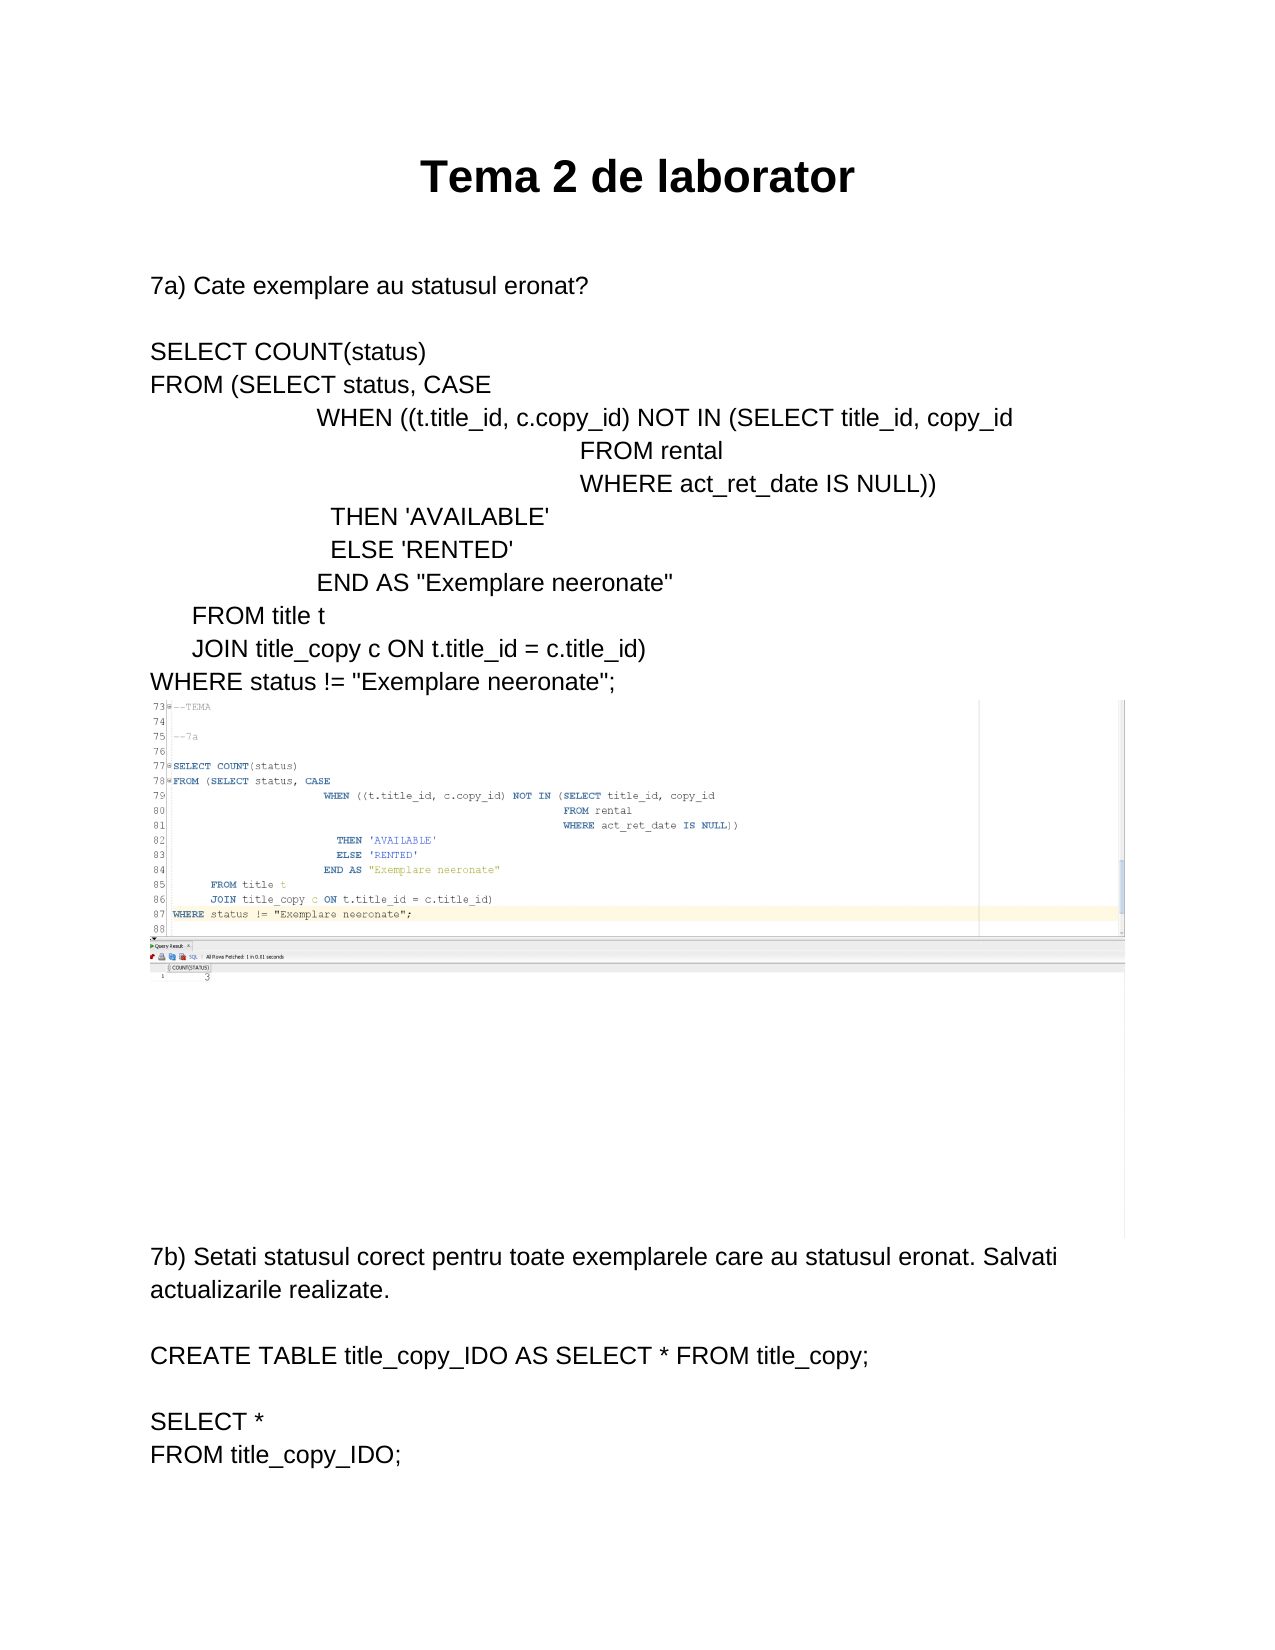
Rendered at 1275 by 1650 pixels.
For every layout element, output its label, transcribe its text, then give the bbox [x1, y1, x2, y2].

text FROM rental [150, 436, 1125, 465]
text END AS "Exemplare neeronate" [150, 568, 1125, 597]
text 7b) Setati statusul corect pentru toate exemplarele care au statusul eronat. Salvati actualizarile realizate. [150, 1242, 1125, 1303]
text FROM title_copy_IDO; [150, 1440, 1125, 1468]
text 7a) Cate exemplare au statusul eronat? SELECT COUNT(status) [150, 271, 1125, 366]
picture [150, 700, 1125, 1238]
text ELSE 'RENTED' [150, 535, 1125, 564]
text WHERE status != "Exemplare neeronate"; [150, 667, 1125, 696]
text WHERE act_ret_date IS NULL)) [150, 469, 1125, 498]
text Tema 2 de laborator [150, 150, 1125, 203]
text FROM title t [150, 601, 1125, 630]
text FROM (SELECT status, CASE [150, 370, 1125, 399]
text THEN 'AVAILABLE' [150, 502, 1125, 531]
text SELECT * [150, 1407, 1125, 1436]
text CREATE TABLE title_copy_IDO AS SELECT * FROM title_copy; [150, 1341, 1125, 1369]
text WHEN ((t.title_id, c.copy_id) NOT IN (SELECT title_id, copy_id [150, 403, 1125, 432]
text JOIN title_copy c ON t.title_id = c.title_id) [150, 634, 1125, 663]
